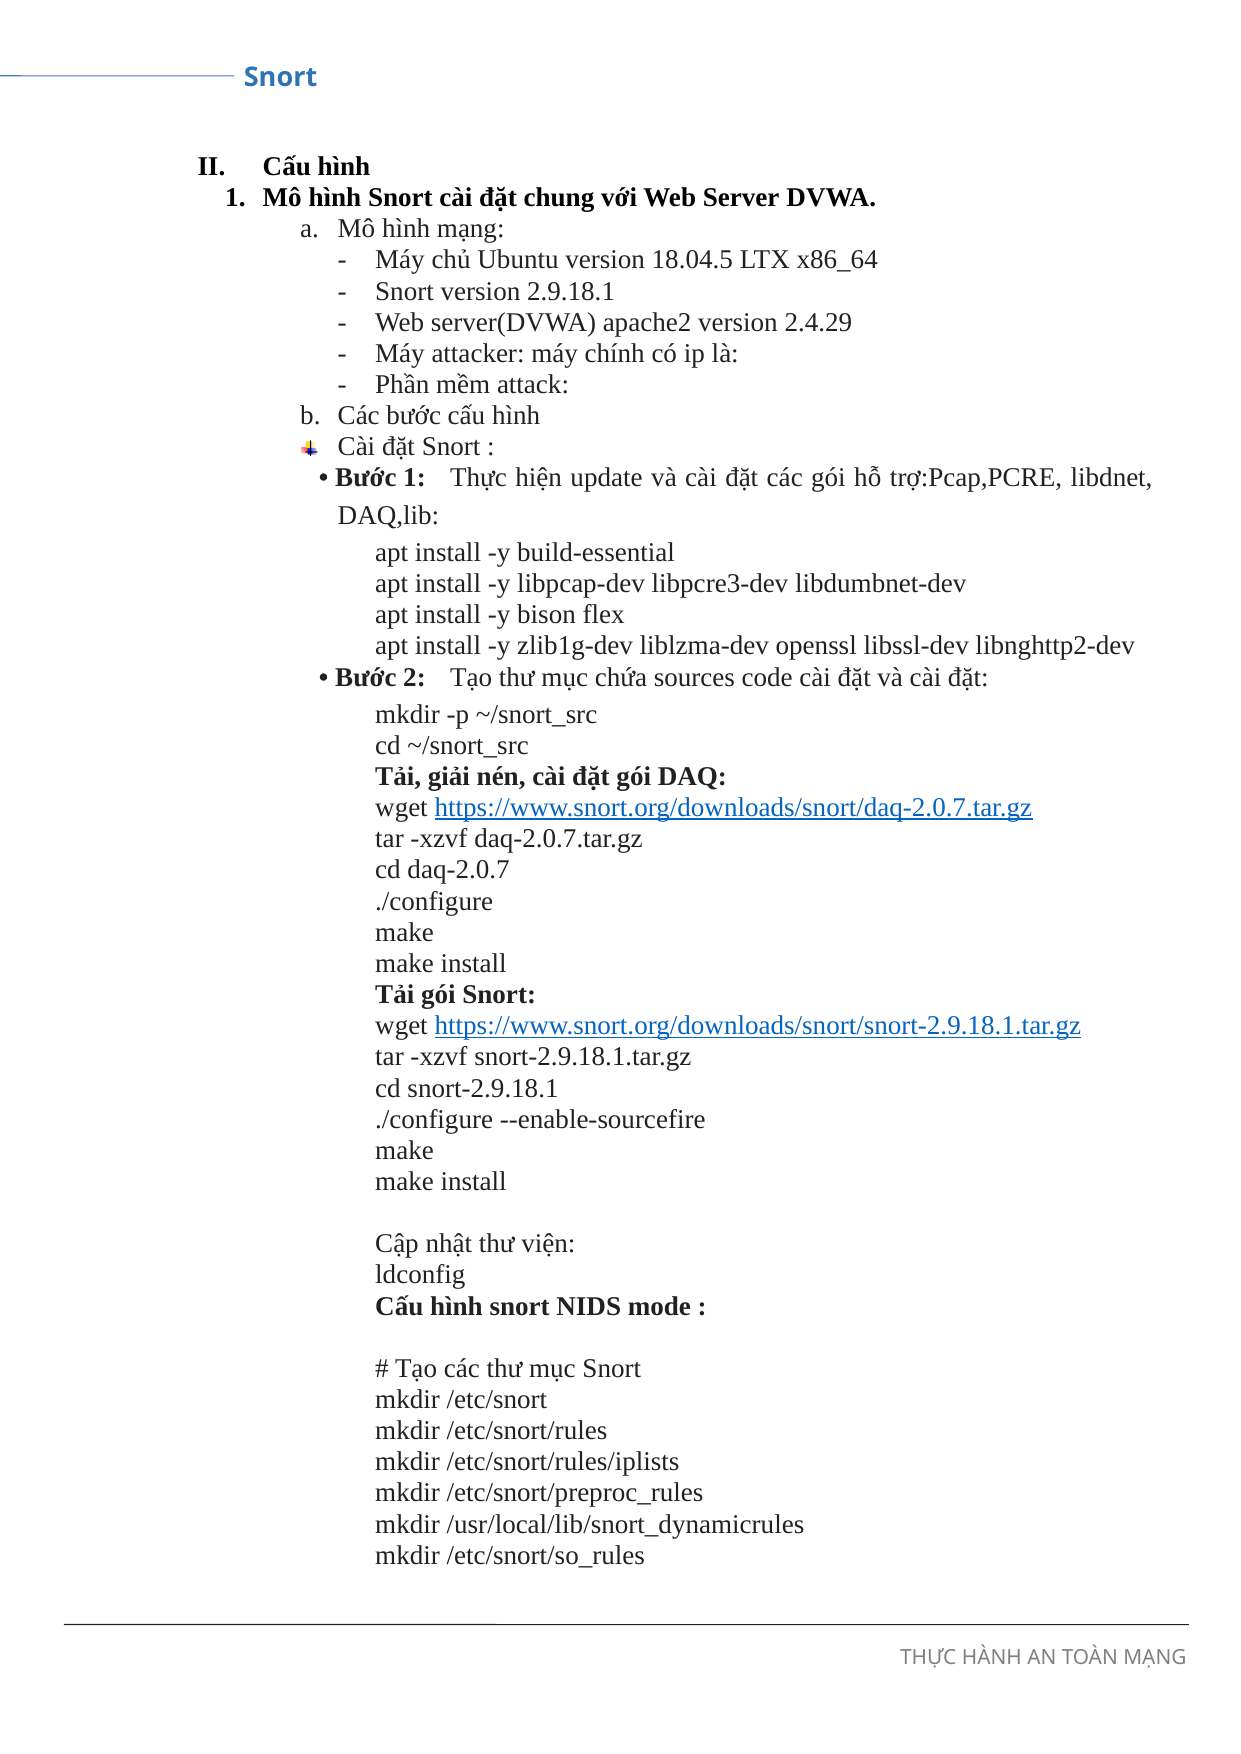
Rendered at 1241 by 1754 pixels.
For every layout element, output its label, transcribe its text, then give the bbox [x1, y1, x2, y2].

text cd snort-2.9.18.1 [150, 1072, 1153, 1103]
list Các bước cấu hình [300, 399, 1153, 430]
text tar -xzvf snort-2.9.18.1.tar.gz [150, 1041, 1153, 1072]
text make install [150, 947, 1153, 978]
list Mô hình mạng: [300, 212, 1153, 243]
text make install [150, 1165, 1153, 1196]
text make [150, 916, 1153, 947]
text # Tạo các thư mục Snort [375, 1352, 1153, 1383]
text Thực hiện update và cài đặt các gói hỗ trợ:Pcap,PCRE, libdnet, DAQ,lib: [319, 461, 1153, 530]
text Tải, giải nén, cài đặt gói DAQ: [150, 760, 1153, 791]
list - Snort version 2.9.18.1 [337, 274, 1153, 306]
list Cài đặt Snort : [300, 430, 1153, 461]
text wget https://www.snort.org/downloads/snort/snort-2.9.18.1.tar.gz [150, 1009, 1153, 1041]
text wget https://www.snort.org/downloads/snort/daq-2.0.7.tar.gz [150, 791, 1153, 822]
text Cập nhật thư viện: [150, 1227, 1153, 1258]
text cd ~/snort_src [150, 729, 1153, 760]
text ldconfig [150, 1258, 1153, 1290]
list apt install -y bison flex [375, 598, 1153, 629]
text mkdir /etc/snort [375, 1383, 1153, 1414]
text Tải gói Snort: [150, 978, 1153, 1009]
text ./configure [150, 885, 1153, 916]
text make [150, 1134, 1153, 1165]
text ./configure --enable-sourcefire [150, 1103, 1153, 1134]
subtitle Cấu hình [225, 150, 1153, 181]
list apt install -y libpcap-dev libpcre3-dev libdumbnet-dev [375, 567, 1153, 598]
text mkdir /etc/snort/rules/iplists [375, 1445, 1153, 1477]
text mkdir /etc/snort/so_rules [375, 1539, 1153, 1570]
text Tạo thư mục chứa sources code cài đặt và cài đặt: [319, 661, 1153, 692]
list - Phần mềm attack: [337, 368, 1153, 399]
picture [301, 439, 318, 456]
list - Web server(DVWA) apache2 version 2.4.29 [337, 306, 1153, 337]
subtitle Mô hình Snort cài đặt chung với Web Server DVWA. [225, 181, 1153, 212]
text mkdir /etc/snort/rules [375, 1414, 1153, 1445]
text cd daq-2.0.7 [150, 854, 1153, 885]
list - Máy attacker: máy chính có ip là: [337, 337, 1153, 368]
list apt install -y build-essential [375, 536, 1153, 567]
text mkdir /usr/local/lib/snort_dynamicrules [375, 1508, 1153, 1539]
text mkdir /etc/snort/preproc_rules [375, 1477, 1153, 1508]
text tar -xzvf daq-2.0.7.tar.gz [150, 822, 1153, 854]
text Cấu hình snort NIDS mode : [150, 1290, 1153, 1321]
text mkdir -p ~/snort_src [150, 698, 1153, 729]
list apt install -y zlib1g-dev liblzma-dev openssl libssl-dev libnghttp2-dev [375, 629, 1153, 661]
list - Máy chủ Ubuntu version 18.04.5 LTX x86_64 [337, 243, 1153, 274]
